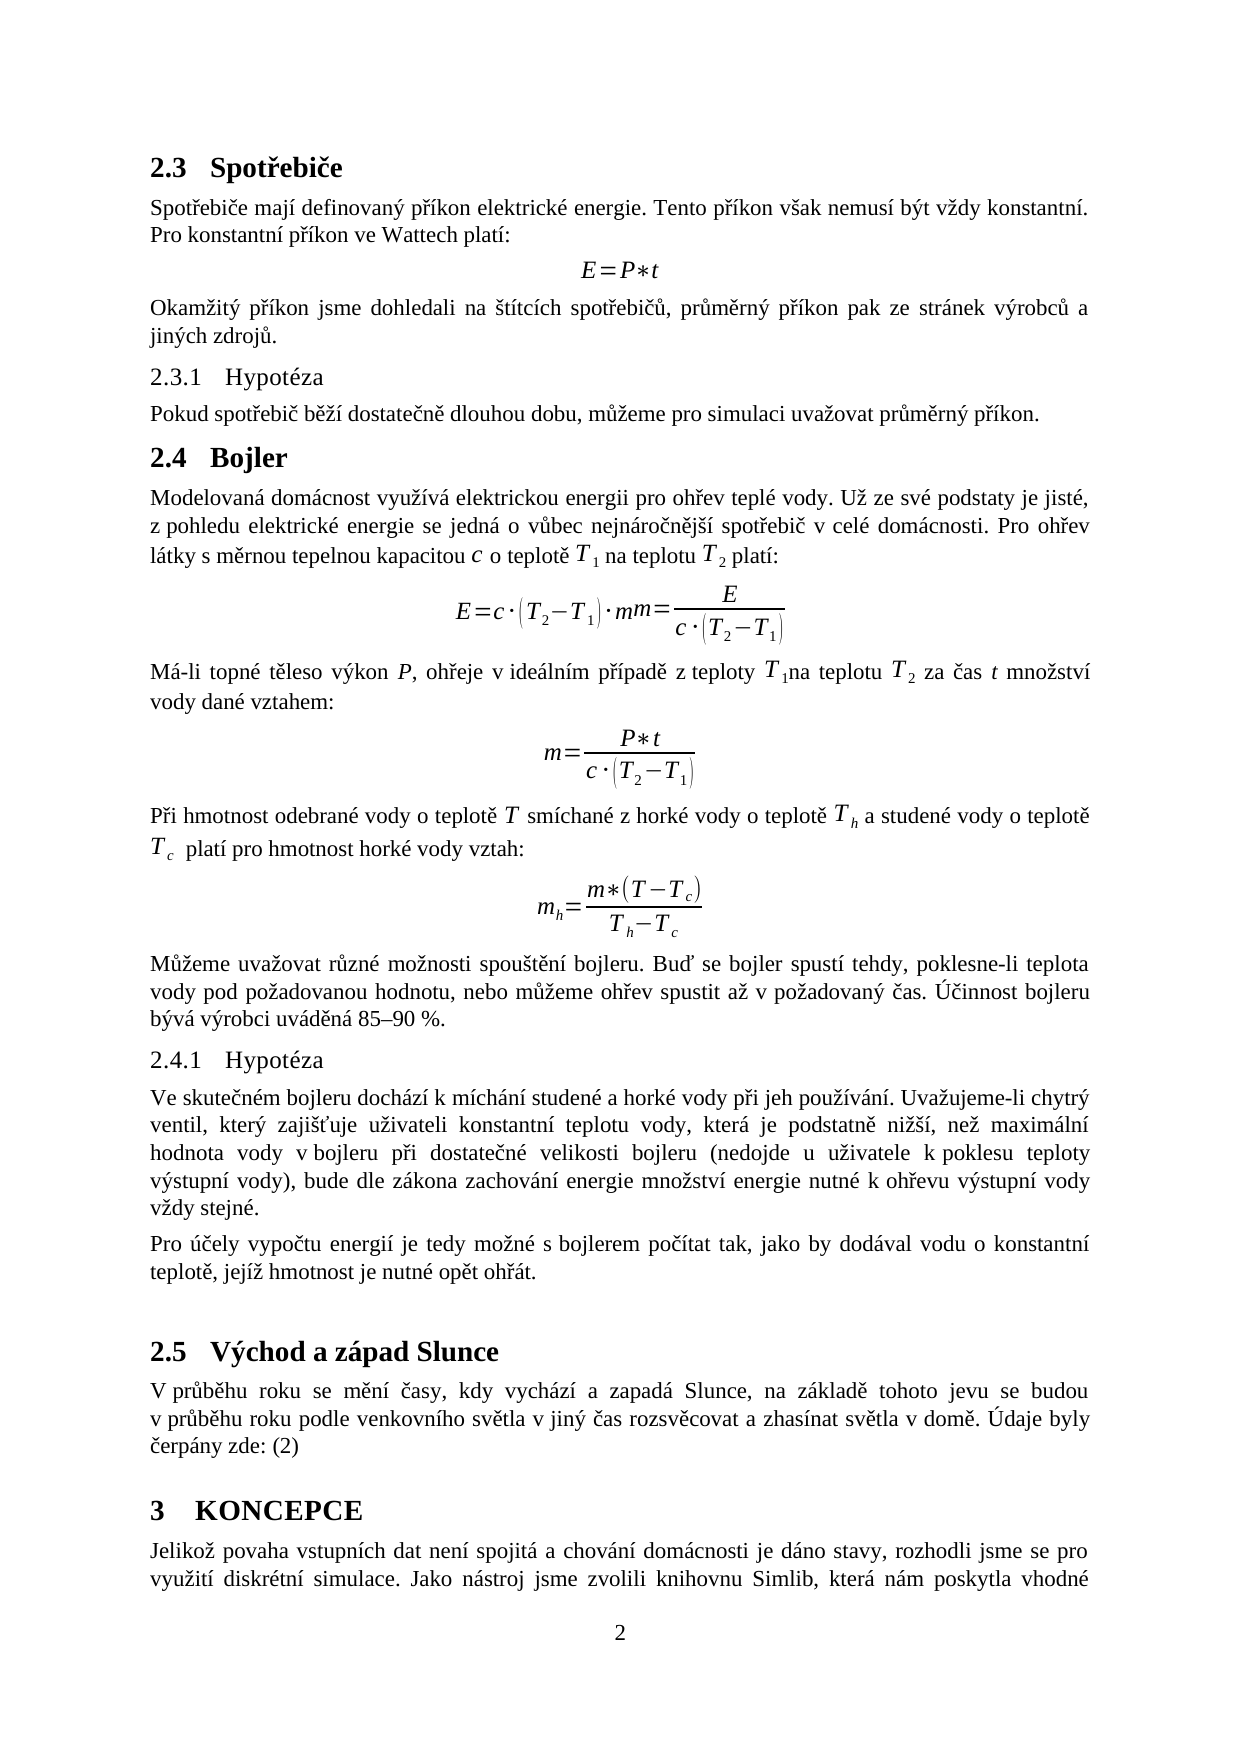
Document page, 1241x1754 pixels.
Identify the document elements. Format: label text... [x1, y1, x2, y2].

subtitle Koncepce [150, 1493, 1090, 1527]
text V průběhu roku se mění časy, kdy vychází a zapadá Slunce, na základě tohoto jevu se budou v průběhu roku podle venkovního světla v jiný čas rozsvěcovat a zhasínat světla v domě. Údaje byly čerpány zde: [150, 1377, 1090, 1459]
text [150, 1537, 1090, 1591]
text Má-li topné těleso výkon P, ohřeje v ideálním případě z teploty na teplotu za čas t množství vody dané vztahem: [150, 656, 1090, 715]
subtitle Východ a západ Slunce [150, 1334, 1090, 1367]
subtitle Hypotéza [150, 1045, 1090, 1074]
text Spotřebiče mají definovaný příkon elektrické energie. Tento příkon však nemusí být vždy konstantní. Pro konstantní příkon ve Wattech platí: [150, 193, 1090, 247]
text Při hmotnost odebrané vody o teplotě smíchané z horké vody o teplotě a studené vody o teplotě platí pro hmotnost horké vody vztah: [150, 800, 1090, 864]
text Okamžitý příkon jsme dohledali na štítcích spotřebičů, průměrný příkon pak ze stránek výrobců a jiných zdrojů. [150, 294, 1090, 348]
subtitle Hypotéza [150, 362, 1090, 391]
subtitle Bojler [150, 441, 1090, 474]
text Pokud spotřebič běží dostatečně dlouhou dobu, můžeme pro simulaci uvažovat průměrný příkon. [150, 400, 1090, 427]
text Ve skutečném bojleru dochází k míchání studené a horké vody při jeh používání. Uvažujeme-li chytrý ventil, který zajišťuje uživateli konstantní teplotu vody, která je podstatně nižší, než maximální hodnota vody v bojleru při dostatečné velikosti bojleru (nedojde u uživatele k poklesu teploty výstupní vody), bude dle zákona zachování energie množství energie nutné k ohřevu výstupní vody vždy stejné. [150, 1084, 1090, 1221]
text Pro účely vypočtu energií je tedy možné s bojlerem počítat tak, jako by dodával vodu o konstantní teplotě, jejíž hmotnost je nutné opět ohřát. [150, 1230, 1090, 1284]
subtitle Spotřebiče [150, 150, 1090, 183]
text Modelovaná domácnost využívá elektrickou energii pro ohřev teplé vody. Už ze své podstaty je jisté, z pohledu elektrické energie se jedná o vůbec nejnáročnější spotřebič v celé domácnosti. Pro ohřev látky s měrnou tepelnou kapacitou o teplotě na teplotu platí: [150, 484, 1090, 571]
text Můžeme uvažovat různé možnosti spouštění bojleru. Buď se bojler spustí tehdy, poklesne-li teplota vody pod požadovanou hodnotu, nebo můžeme ohřev spustit až v požadovaný čas. Účinnost bojleru bývá výrobci uváděná 85–90 %. [150, 950, 1090, 1032]
